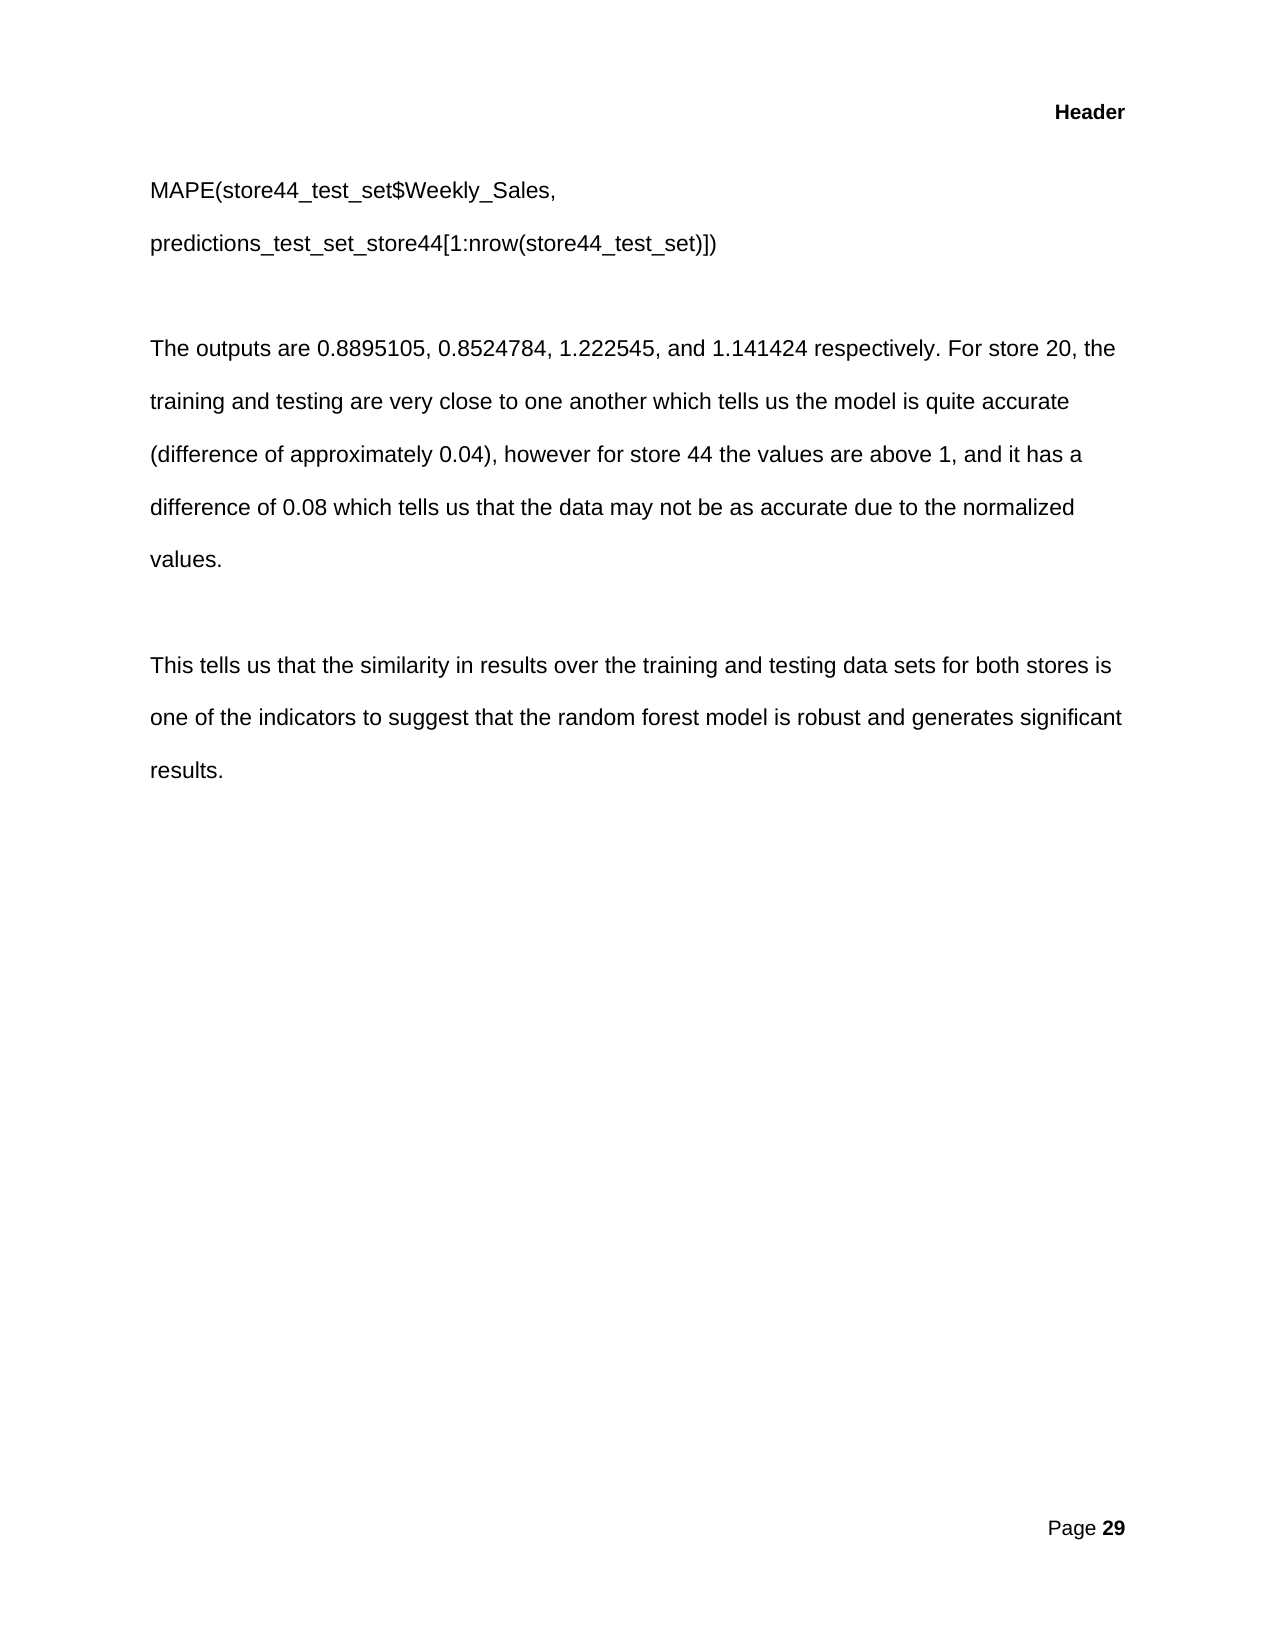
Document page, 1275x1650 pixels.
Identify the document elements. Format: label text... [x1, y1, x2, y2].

text MAPE(store44_test_set$Weekly_Sales, predictions_test_set_store44[1:nrow(store44_test_set)]) [150, 177, 1125, 256]
text The outputs are 0.8895105, 0.8524784, 1.222545, and 1.141424 respectively. For store 20, the training and testing are very close to one another which tells us the model is quite accurate (difference of approximately 0.04), however for store 44 the values are above 1, and it has a difference of 0.08 which tells us that the data may not be as accurate due to the normalized values. [150, 335, 1125, 572]
text This tells us that the similarity in results over the training and testing data sets for both stores is one of the indicators to suggest that the random forest model is robust and generates significant results. [150, 652, 1125, 783]
